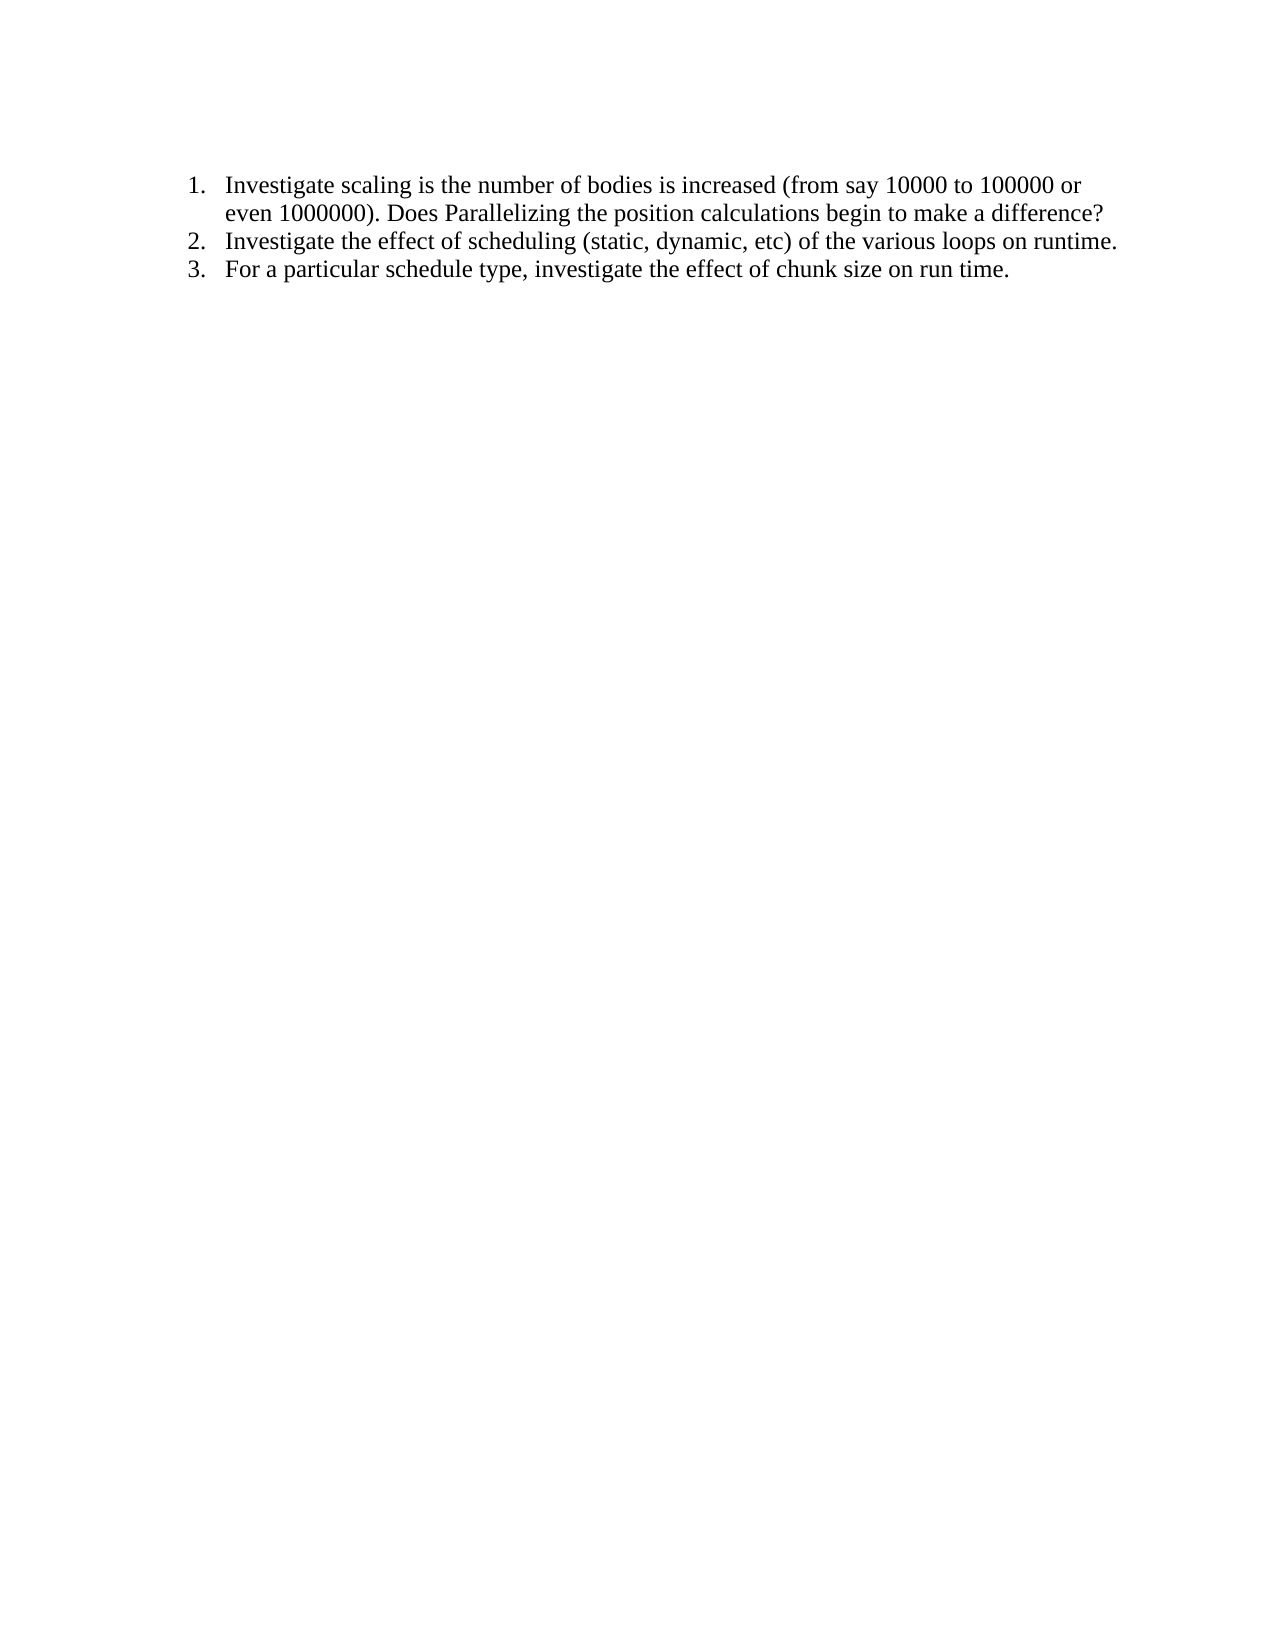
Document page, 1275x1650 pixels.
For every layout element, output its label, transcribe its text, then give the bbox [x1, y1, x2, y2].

list Investigate scaling is the number of bodies is increased (from say 10000 to 100000 or even 1000000). Does Parallelizing the position calculations begin to make a difference? [187, 171, 1125, 227]
list Investigate the effect of scheduling (static, dynamic, etc) of the various loops on runtime. [187, 227, 1125, 255]
list For a particular schedule type, investigate the effect of chunk size on run time. [187, 255, 1125, 283]
